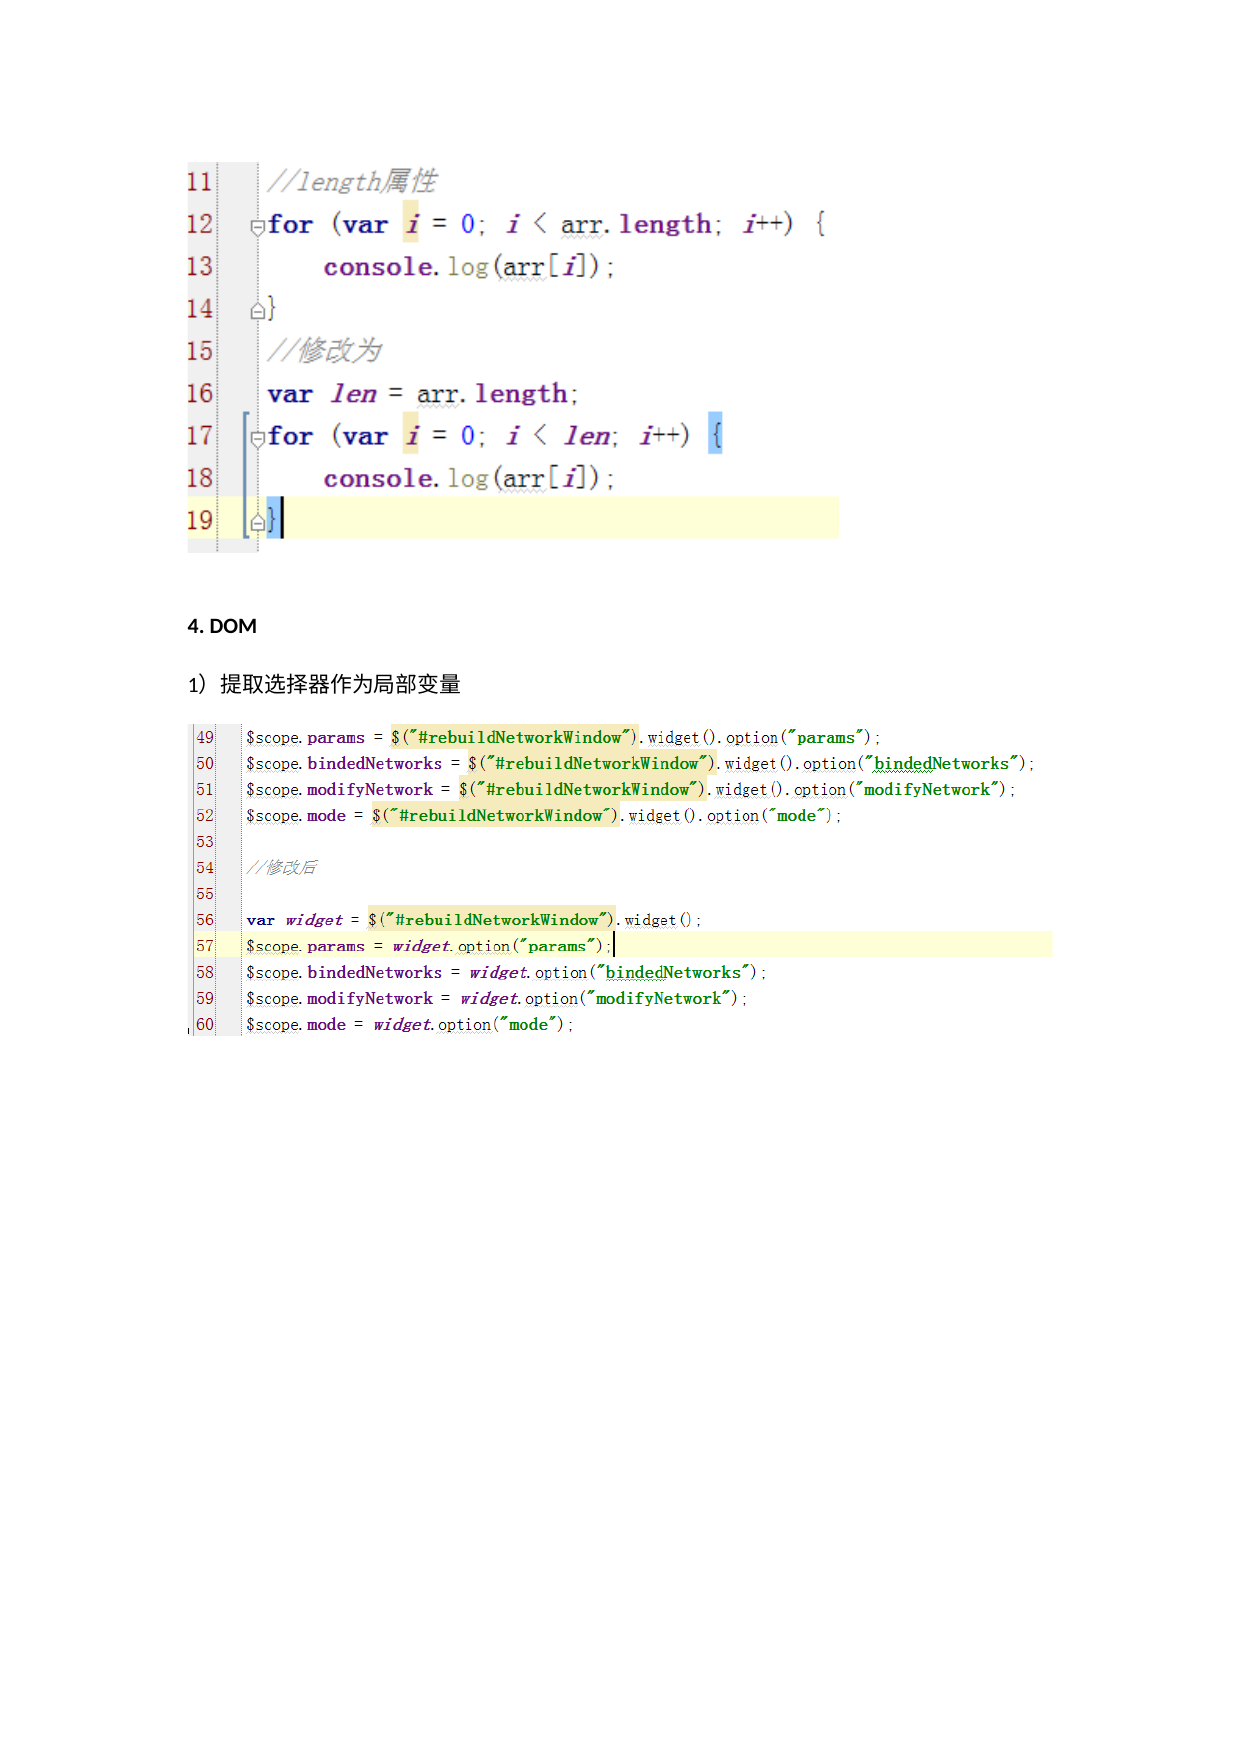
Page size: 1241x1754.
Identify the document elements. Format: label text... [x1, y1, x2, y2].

text 1）提取选择器作为局部变量 [187, 667, 1053, 699]
picture [187, 724, 1053, 1036]
picture [187, 162, 839, 553]
text 4. DOM [187, 609, 1053, 642]
